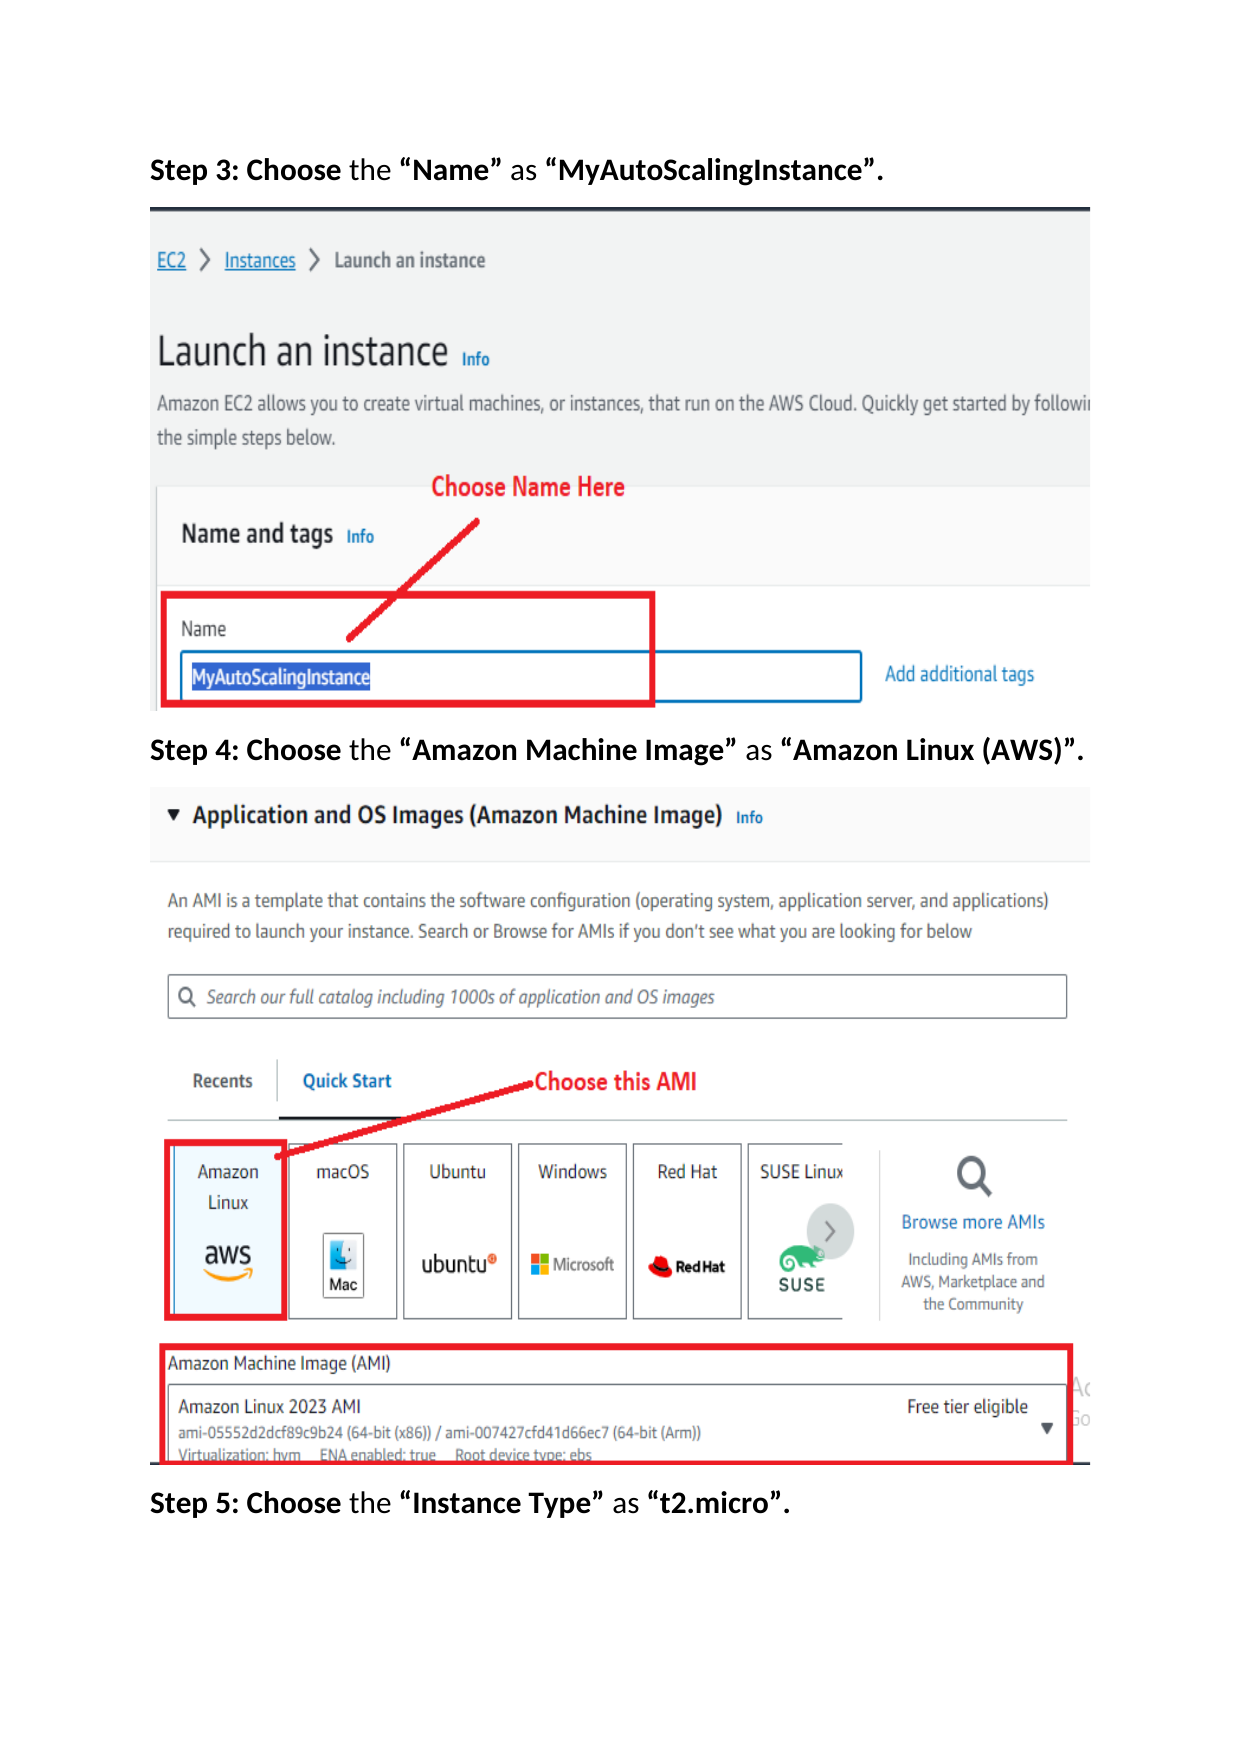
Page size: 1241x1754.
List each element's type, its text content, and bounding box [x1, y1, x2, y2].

picture [150, 207, 1091, 711]
picture [150, 787, 1091, 1465]
text Step 4: Choose the “Amazon Machine Image” as “Amazon Linux (AWS)”. [150, 730, 1090, 768]
text Step 3: Choose the “Name” as “MyAutoScalingInstance”. [150, 150, 1090, 188]
text Step 5: Choose the “Instance Type” as “t2.micro”. [150, 1483, 1090, 1521]
